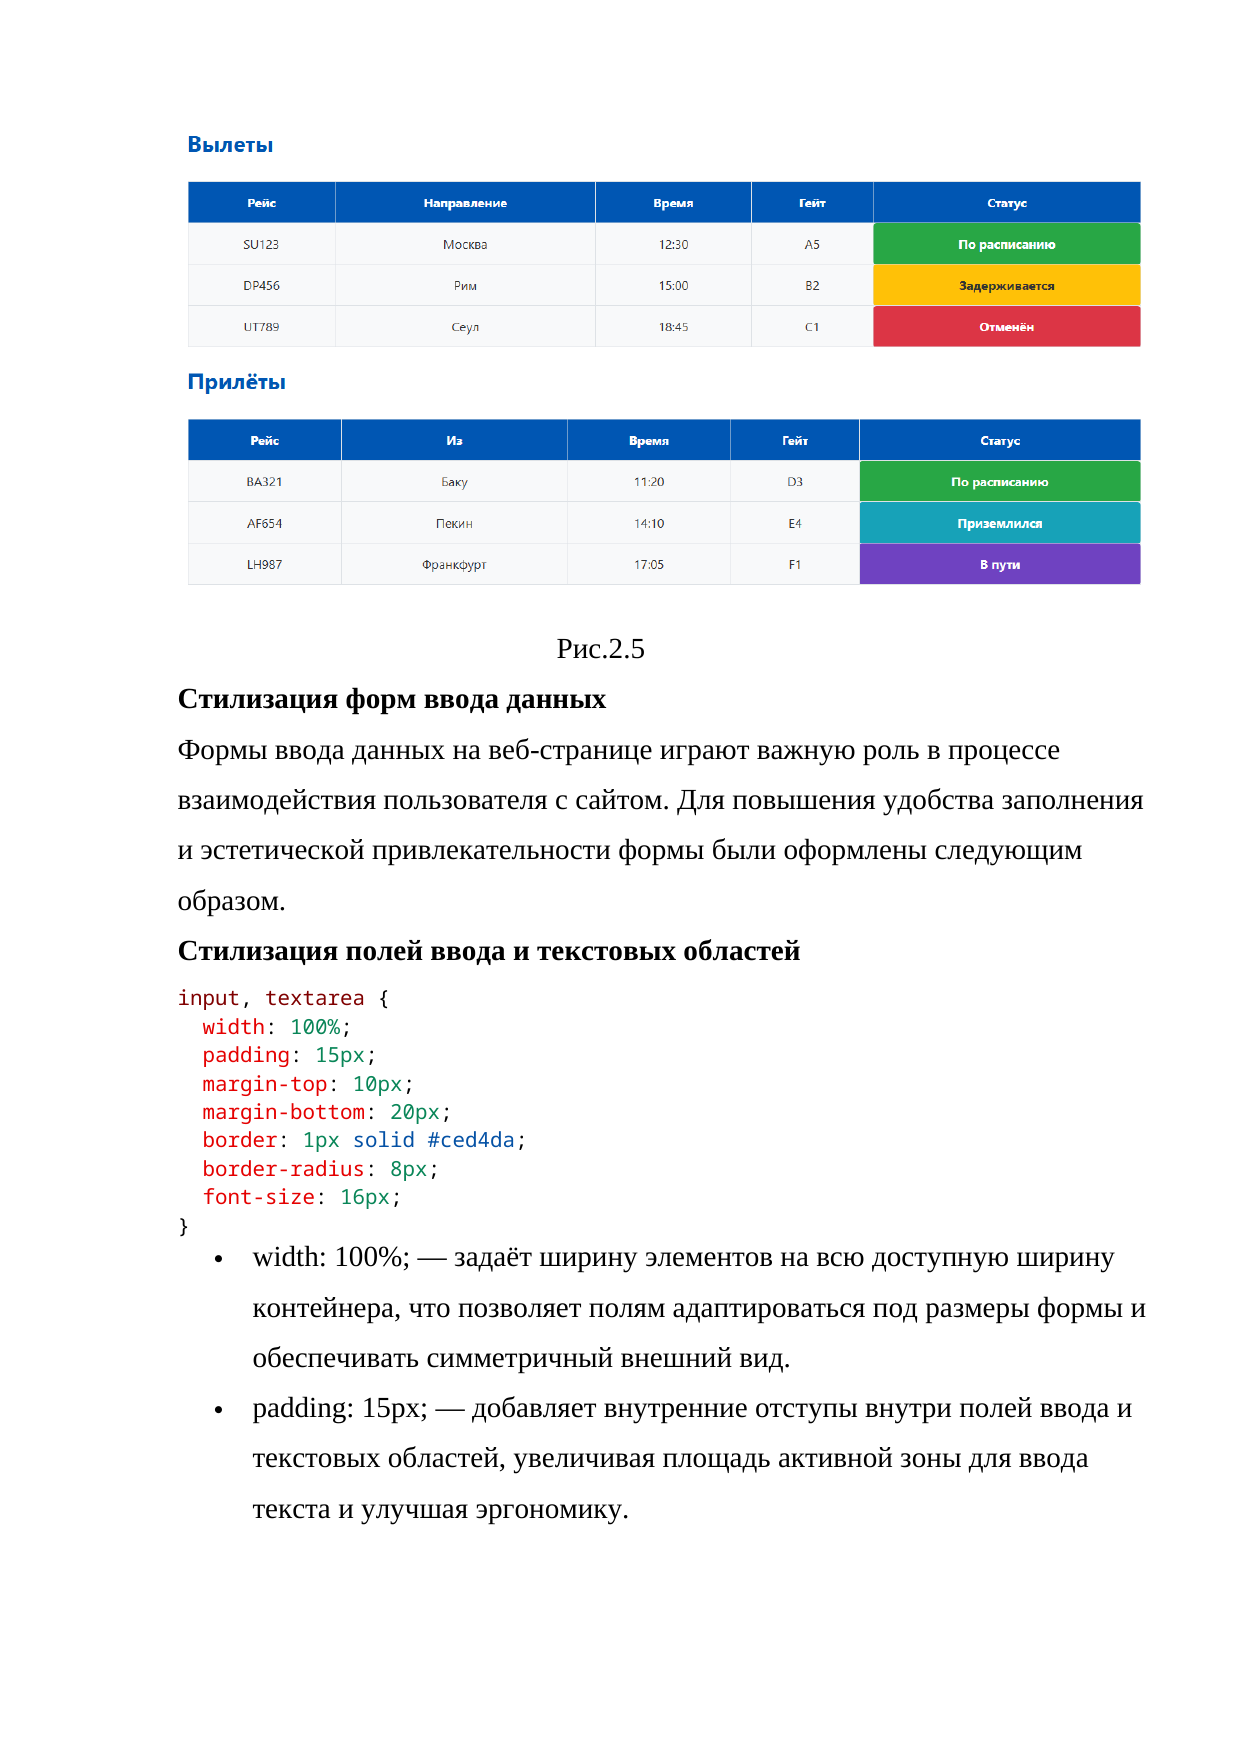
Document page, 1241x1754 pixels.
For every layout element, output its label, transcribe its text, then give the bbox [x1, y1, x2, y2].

text Рис.2.5 [177, 631, 1152, 665]
picture [177, 118, 1152, 617]
text width: 100%; [177, 1012, 1152, 1040]
list padding: 15px; — добавляет внутренние отступы внутри полей ввода и текстовых областей, увеличивая площадь активной зоны для ввода текста и улучшая эргономику. [215, 1390, 1152, 1524]
list width: 100%; — задаёт ширину элементов на всю доступную ширину контейнера, что позволяет полям адаптироваться под размеры формы и обеспечивать симметричный внешний вид. [215, 1239, 1152, 1373]
text Формы ввода данных на веб-странице играют важную роль в процессе взаимодействия пользователя с сайтом. Для повышения удобства заполнения и эстетической привлекательности формы были оформлены следующим образом. [177, 732, 1152, 916]
text Стилизация полей ввода и текстовых областей [177, 933, 1152, 967]
text } [177, 1211, 1152, 1239]
text Стилизация форм ввода данных [177, 682, 1152, 715]
text padding: 15px; [177, 1040, 1152, 1069]
text font-size: 16px; [177, 1182, 1152, 1211]
text border-radius: 8px; [177, 1154, 1152, 1182]
text margin-bottom: 20px; [177, 1097, 1152, 1126]
text border: 1px solid #ced4da; [177, 1126, 1152, 1154]
text input, textarea { [177, 983, 1152, 1012]
text margin-top: 10px; [177, 1069, 1152, 1097]
